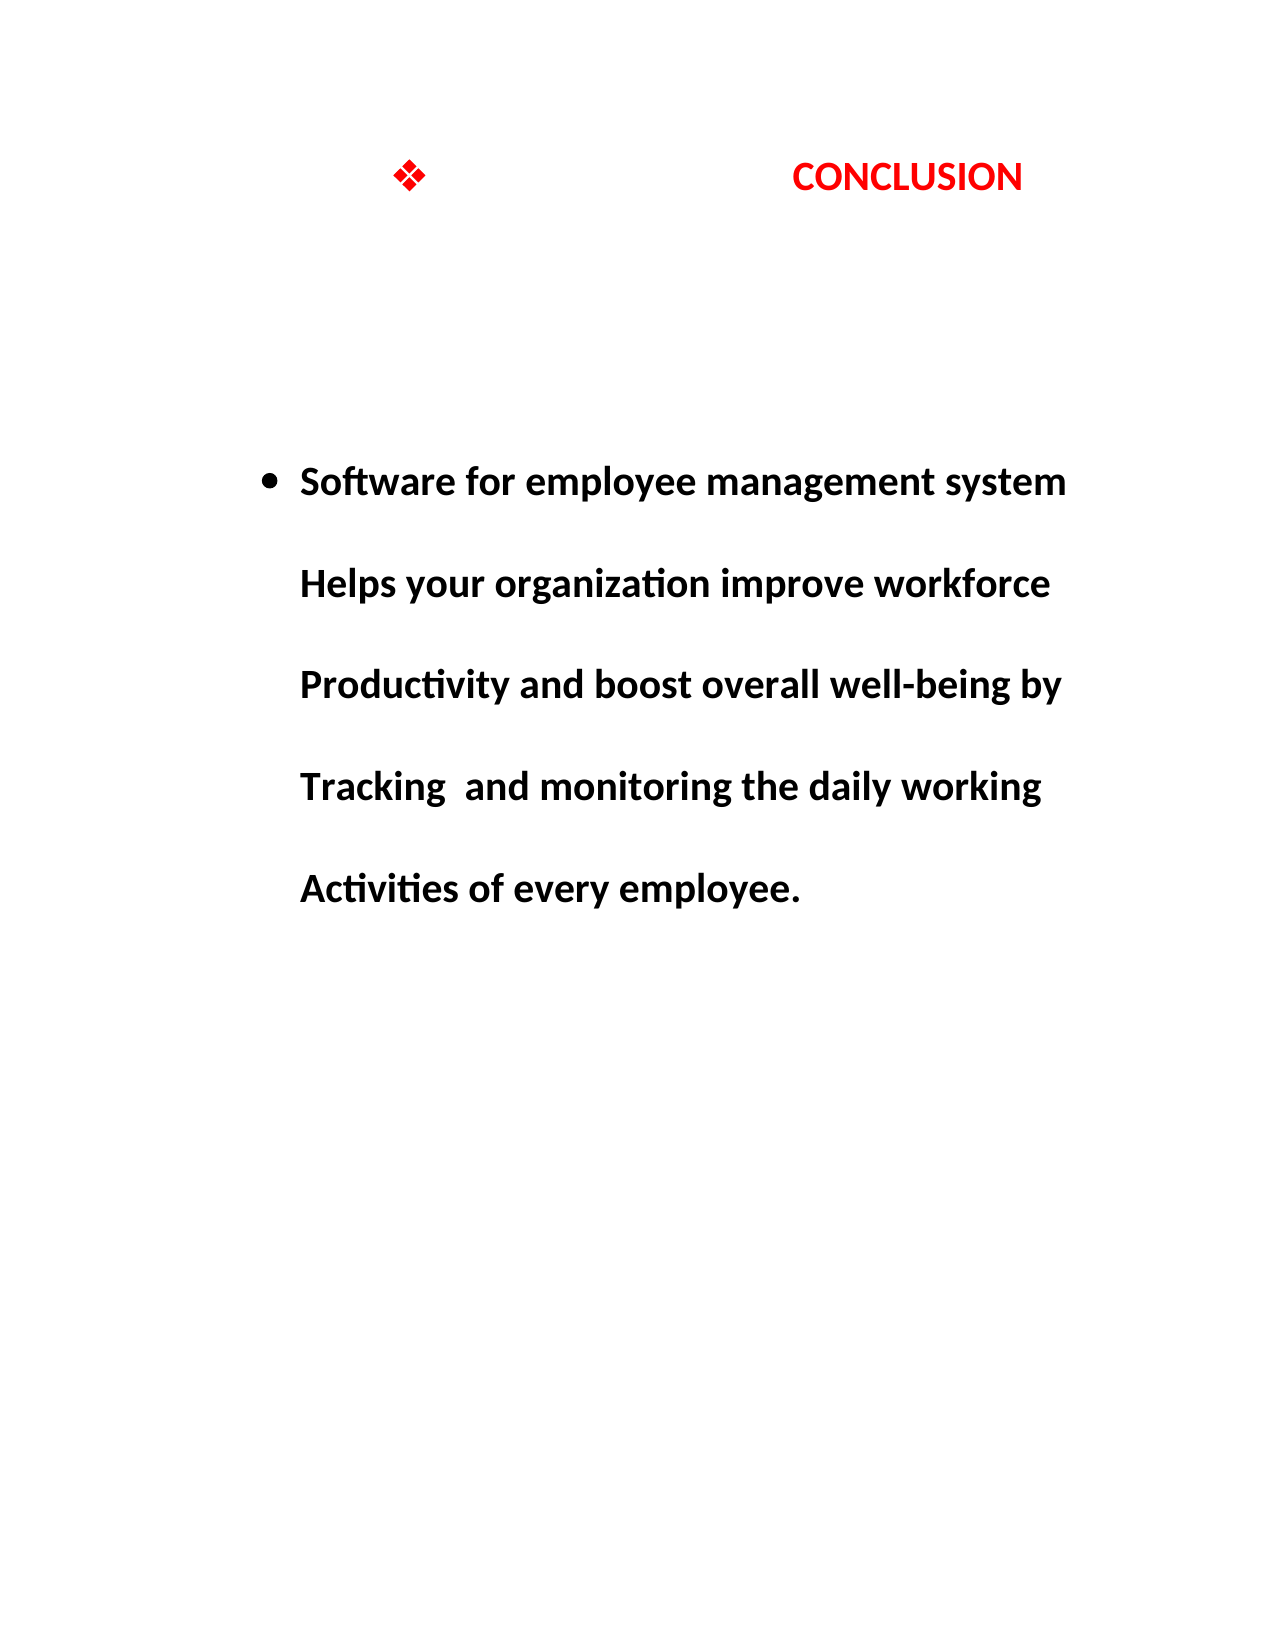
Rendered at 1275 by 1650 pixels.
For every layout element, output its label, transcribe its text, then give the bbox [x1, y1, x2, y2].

text Productivity and boost overall well-being by [300, 658, 1125, 709]
text Helps your organization improve workforce [300, 557, 1125, 607]
list Software for employee management system [262, 455, 1125, 506]
text Activities of every employee. [300, 862, 1125, 912]
text Tracking and monitoring the daily working [300, 760, 1125, 811]
list CONCLUSION [391, 150, 1125, 201]
